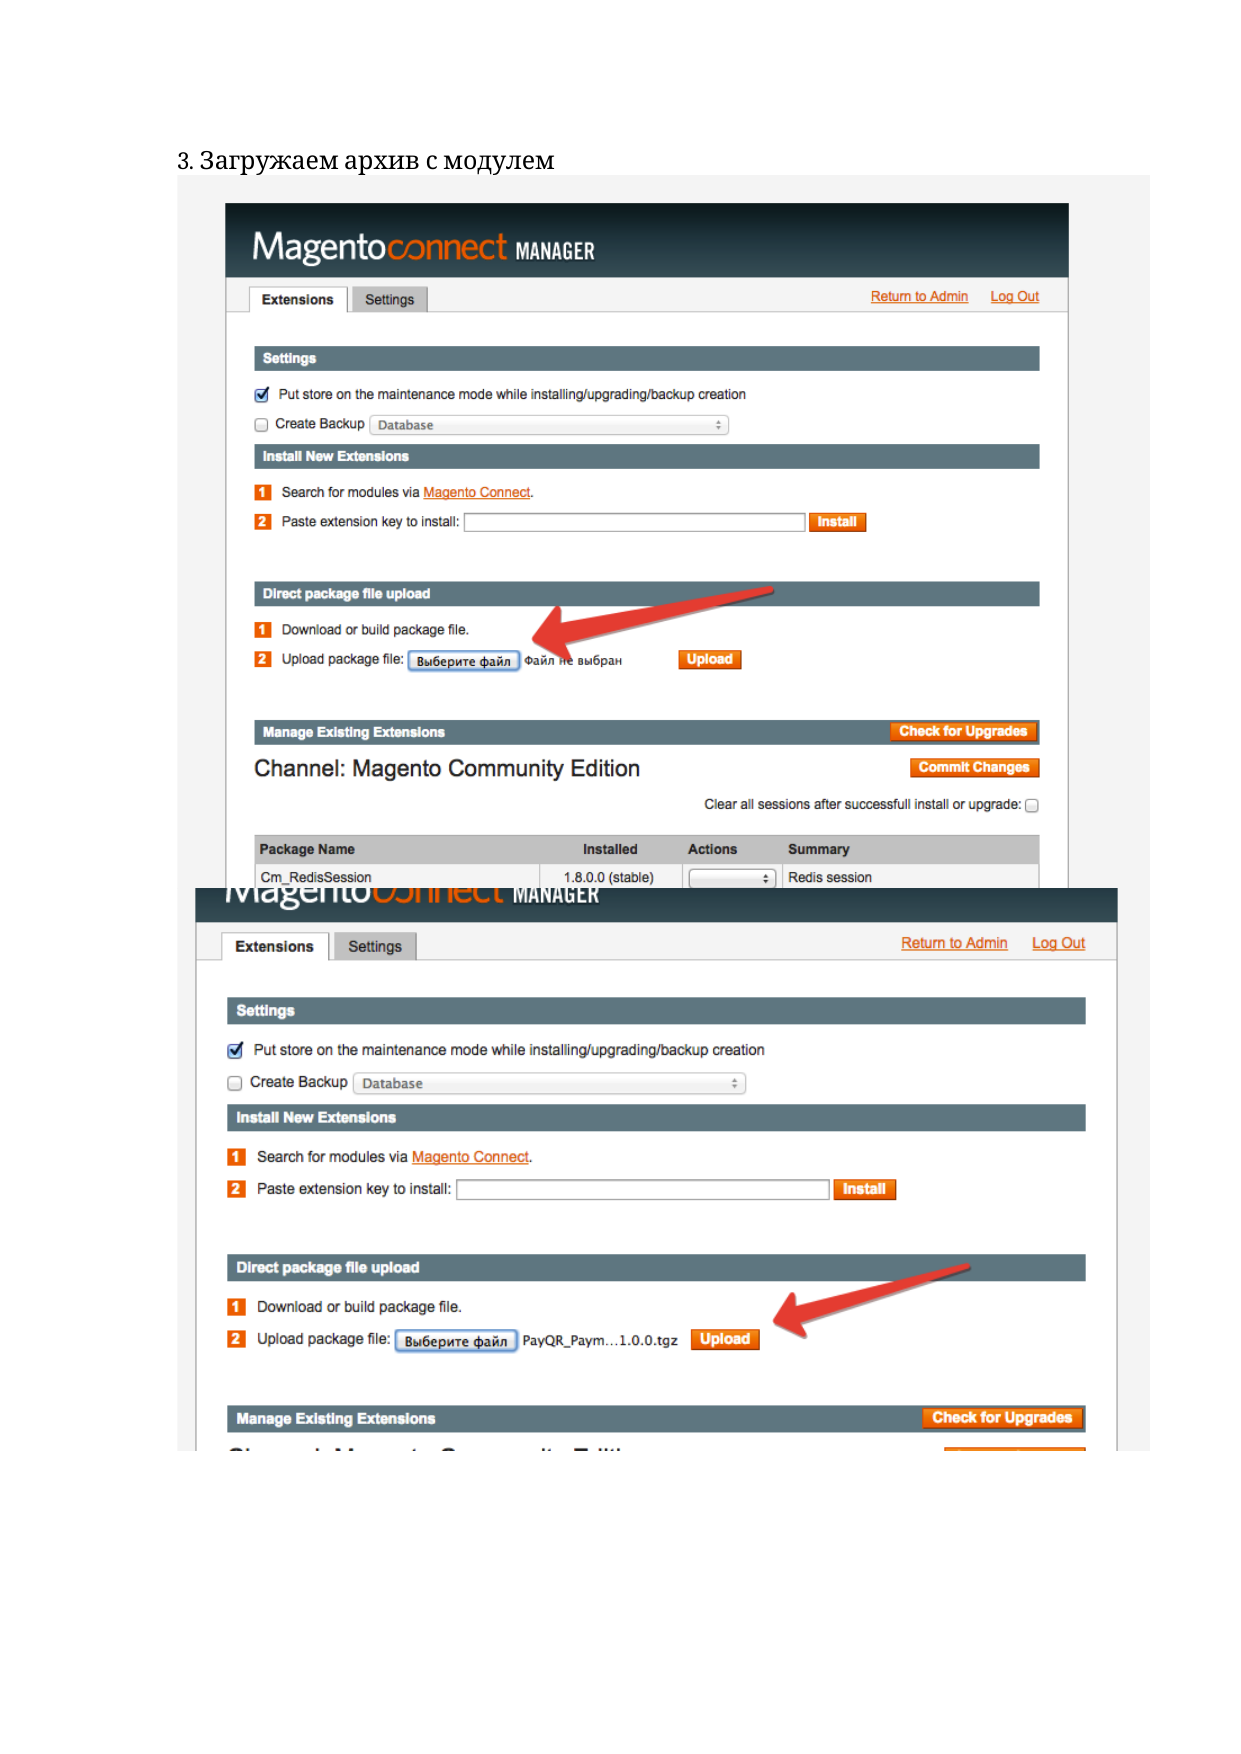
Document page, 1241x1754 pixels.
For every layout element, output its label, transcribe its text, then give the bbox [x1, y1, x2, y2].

picture [177, 175, 1150, 1451]
text 3. Загружаем архив с модулем [177, 147, 1152, 888]
